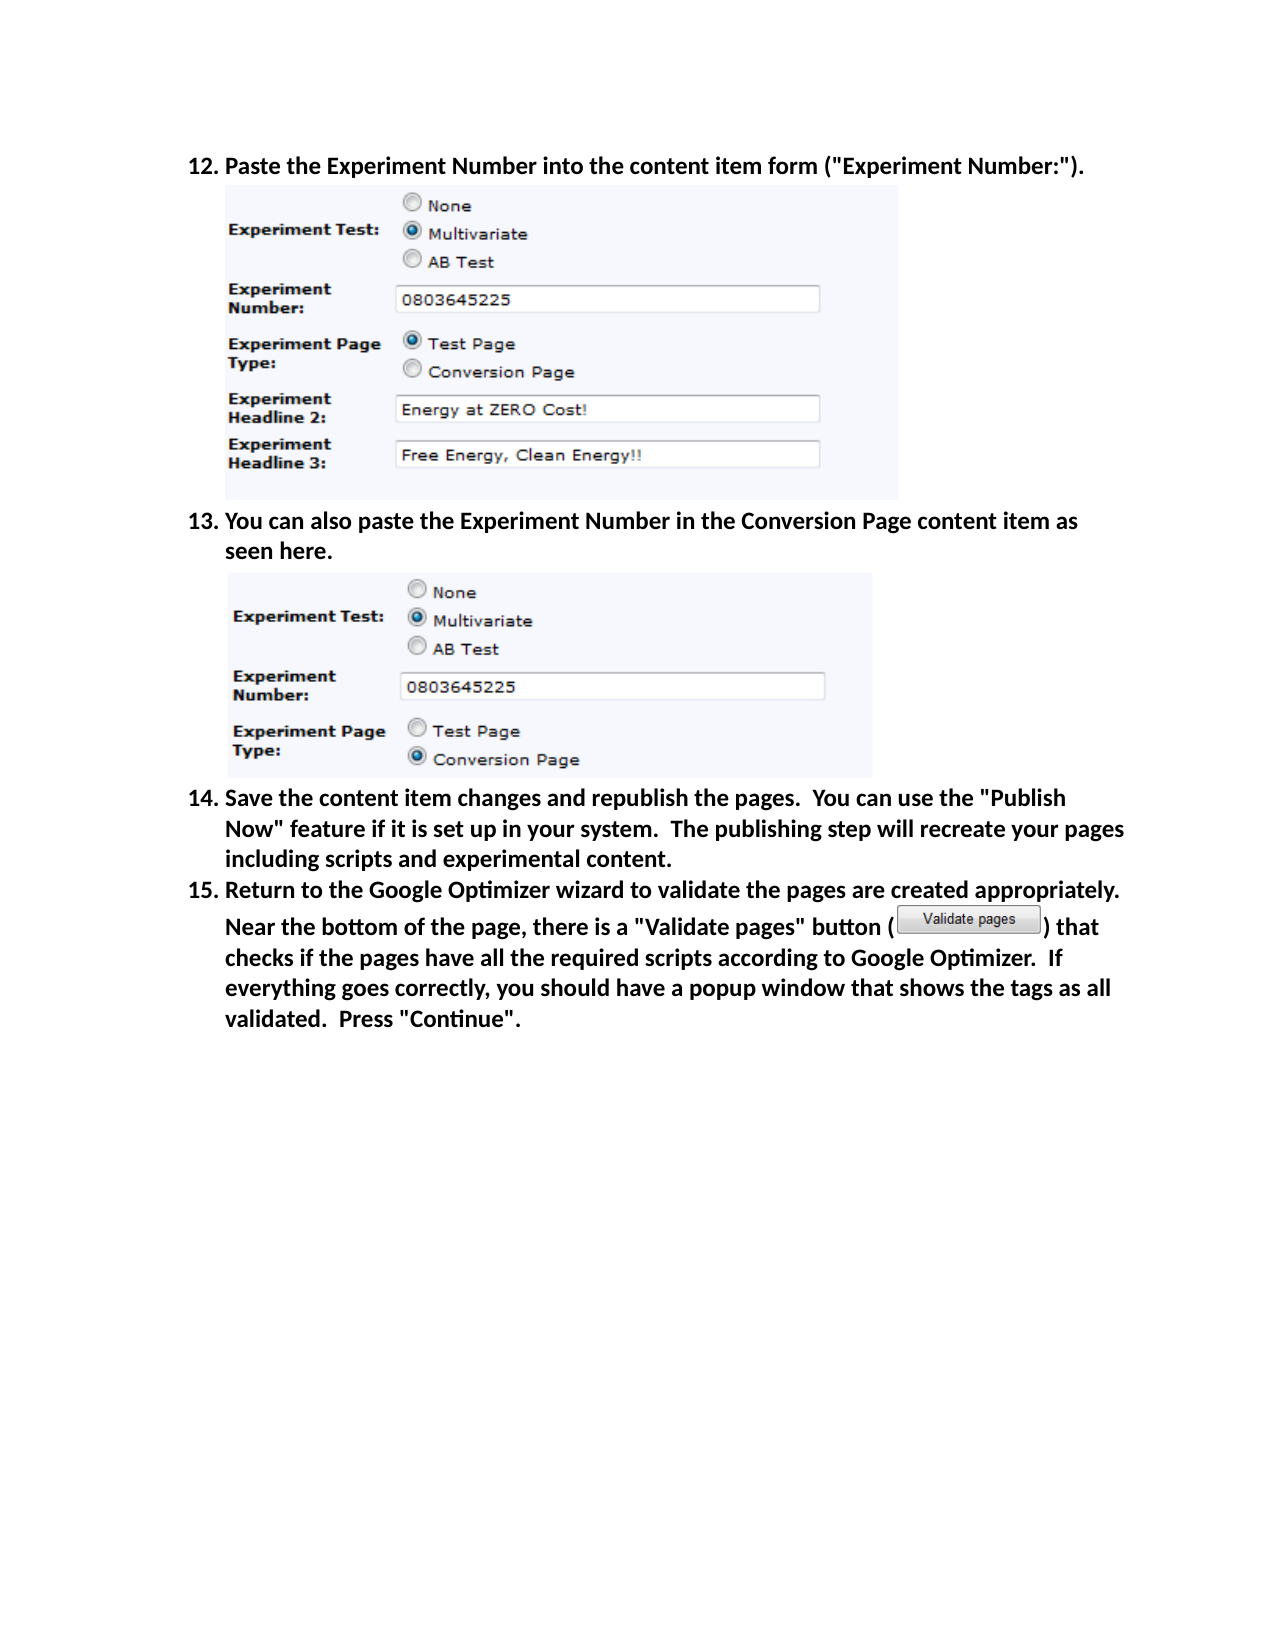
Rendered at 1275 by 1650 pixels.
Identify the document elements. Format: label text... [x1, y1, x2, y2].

list Save the content item changes and republish the pages. You can use the "Publish Now" feature if it is set up in your system. The publishing step will recreate your pages including scripts and experimental content. [187, 782, 1125, 874]
list Return to the Google Optimizer wizard to validate the pages are created appropriately. Near the bottom of the page, there is a "Validate pages" button () that checks if the pages have all the required scripts according to Google Optimizer. If everything goes correctly, you should have a popup window that shows the tags as all validated. Press "Continue". [187, 874, 1125, 1033]
picture [895, 904, 1043, 936]
picture [225, 571, 876, 778]
picture [225, 185, 899, 500]
list Paste the Experiment Number into the content item form ("Experiment Number:"). [187, 150, 1125, 181]
list You can also paste the Experiment Number in the Conversion Page content item as seen here. [187, 505, 1125, 566]
